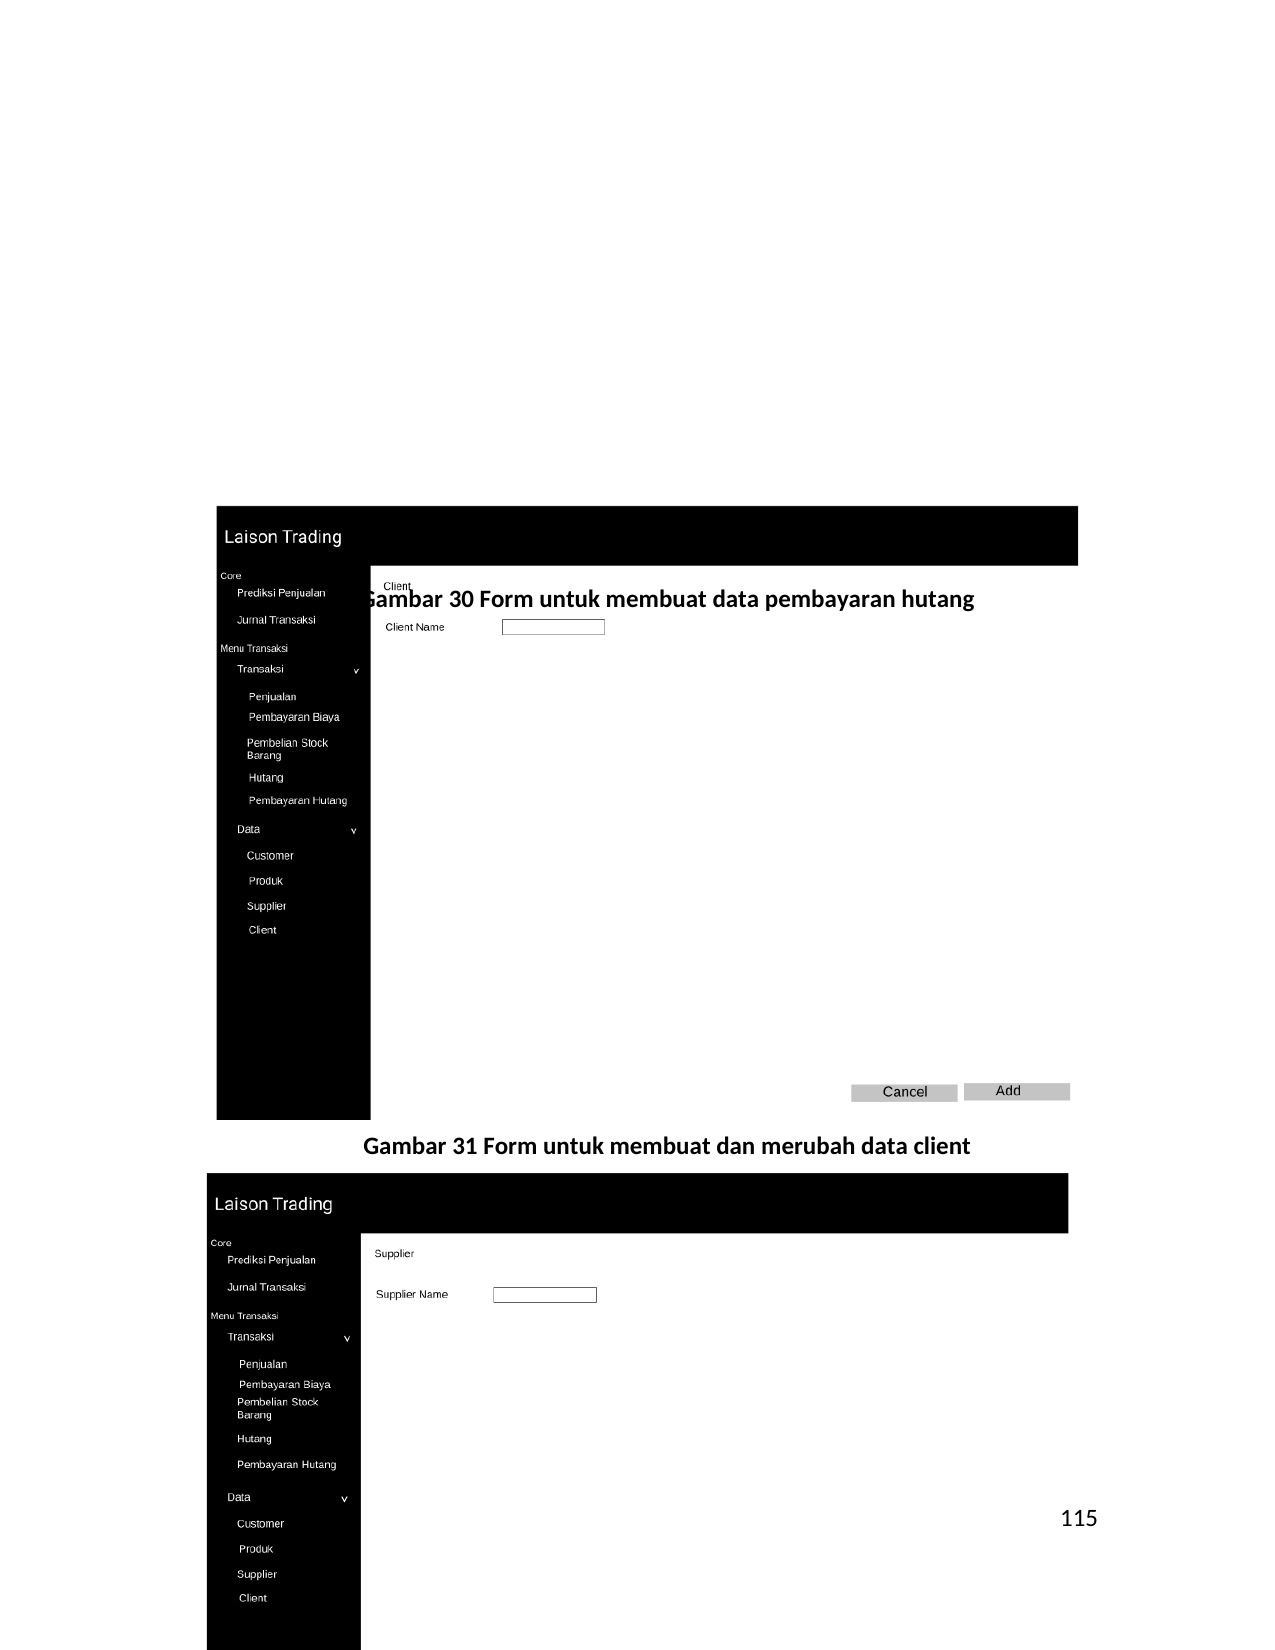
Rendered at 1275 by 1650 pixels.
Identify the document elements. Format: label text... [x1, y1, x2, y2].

text Gambar 30 Form untuk membuat data pembayaran hutang [236, 583, 1098, 614]
text Gambar 31 Form untuk membuat dan merubah data client [236, 1131, 1098, 1161]
picture [216, 505, 1079, 1120]
picture [206, 1173, 1069, 1650]
